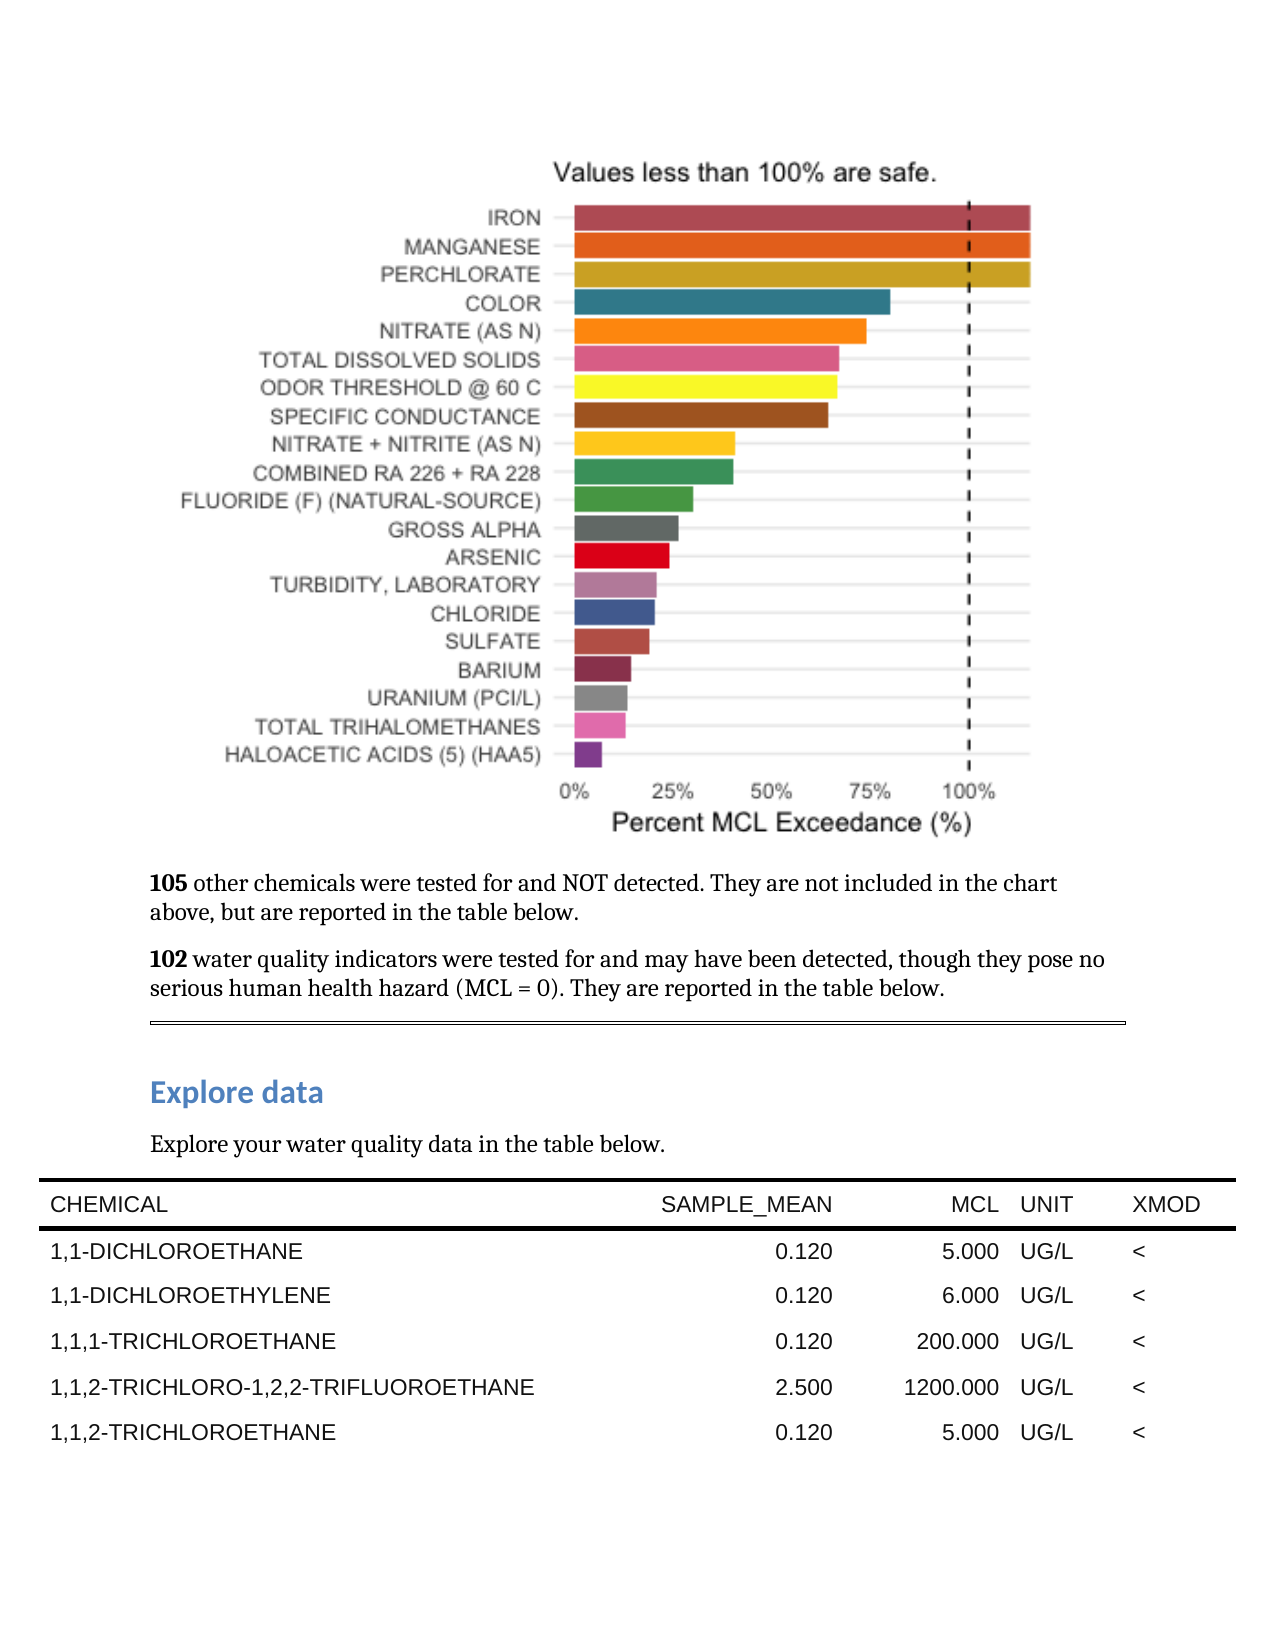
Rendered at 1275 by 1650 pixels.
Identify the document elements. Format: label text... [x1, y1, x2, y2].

table_header CHEMICAL [39, 1182, 631, 1226]
table_header XMOD [1122, 1182, 1236, 1226]
table_cell UG/L [1010, 1231, 1122, 1272]
table_cell UG/L [1010, 1364, 1122, 1410]
table_cell 1,1,2-TRICHLOROETHANE [39, 1410, 631, 1456]
table_cell UG/L [1010, 1410, 1122, 1456]
table_cell 2.500 [631, 1364, 843, 1410]
table_header SAMPLE_MEAN [631, 1182, 843, 1226]
table_cell < [1122, 1364, 1236, 1410]
text Explore your water quality data in the table below. [150, 1130, 1125, 1159]
table_cell 5.000 [843, 1231, 1009, 1272]
table_cell < [1122, 1318, 1236, 1364]
table_cell < [1122, 1272, 1236, 1318]
table_cell 1,1-DICHLOROETHANE [39, 1231, 631, 1272]
subtitle Explore data [150, 1071, 1125, 1112]
table_cell UG/L [1010, 1272, 1122, 1318]
table_cell 6.000 [843, 1272, 1009, 1318]
text 102 water quality indicators were tested for and may have been detected, though they pose no serious human health hazard (MCL = 0). They are reported in the table below. [150, 945, 1125, 1002]
table_cell 0.120 [631, 1318, 843, 1364]
text 105 other chemicals were tested for and NOT detected. They are not included in the chart above, but are reported in the table below. [150, 869, 1125, 926]
table_cell 0.120 [631, 1410, 843, 1456]
table_cell 1,1,1-TRICHLOROETHANE [39, 1318, 631, 1364]
table_header UNIT [1010, 1182, 1122, 1226]
table_cell 0.120 [631, 1272, 843, 1318]
table_header MCL [843, 1182, 1009, 1226]
table_cell < [1122, 1231, 1236, 1272]
table_cell < [1122, 1410, 1236, 1456]
table_cell 0.120 [631, 1231, 843, 1272]
picture [168, 150, 1044, 850]
table_cell UG/L [1010, 1318, 1122, 1364]
table_cell 1,1-DICHLOROETHYLENE [39, 1272, 631, 1318]
table_cell 1,1,2-TRICHLORO-1,2,2-TRIFLUOROETHANE [39, 1364, 631, 1410]
table_cell 5.000 [843, 1410, 1009, 1456]
table_cell 200.000 [843, 1318, 1009, 1364]
table_cell 1200.000 [843, 1364, 1009, 1410]
